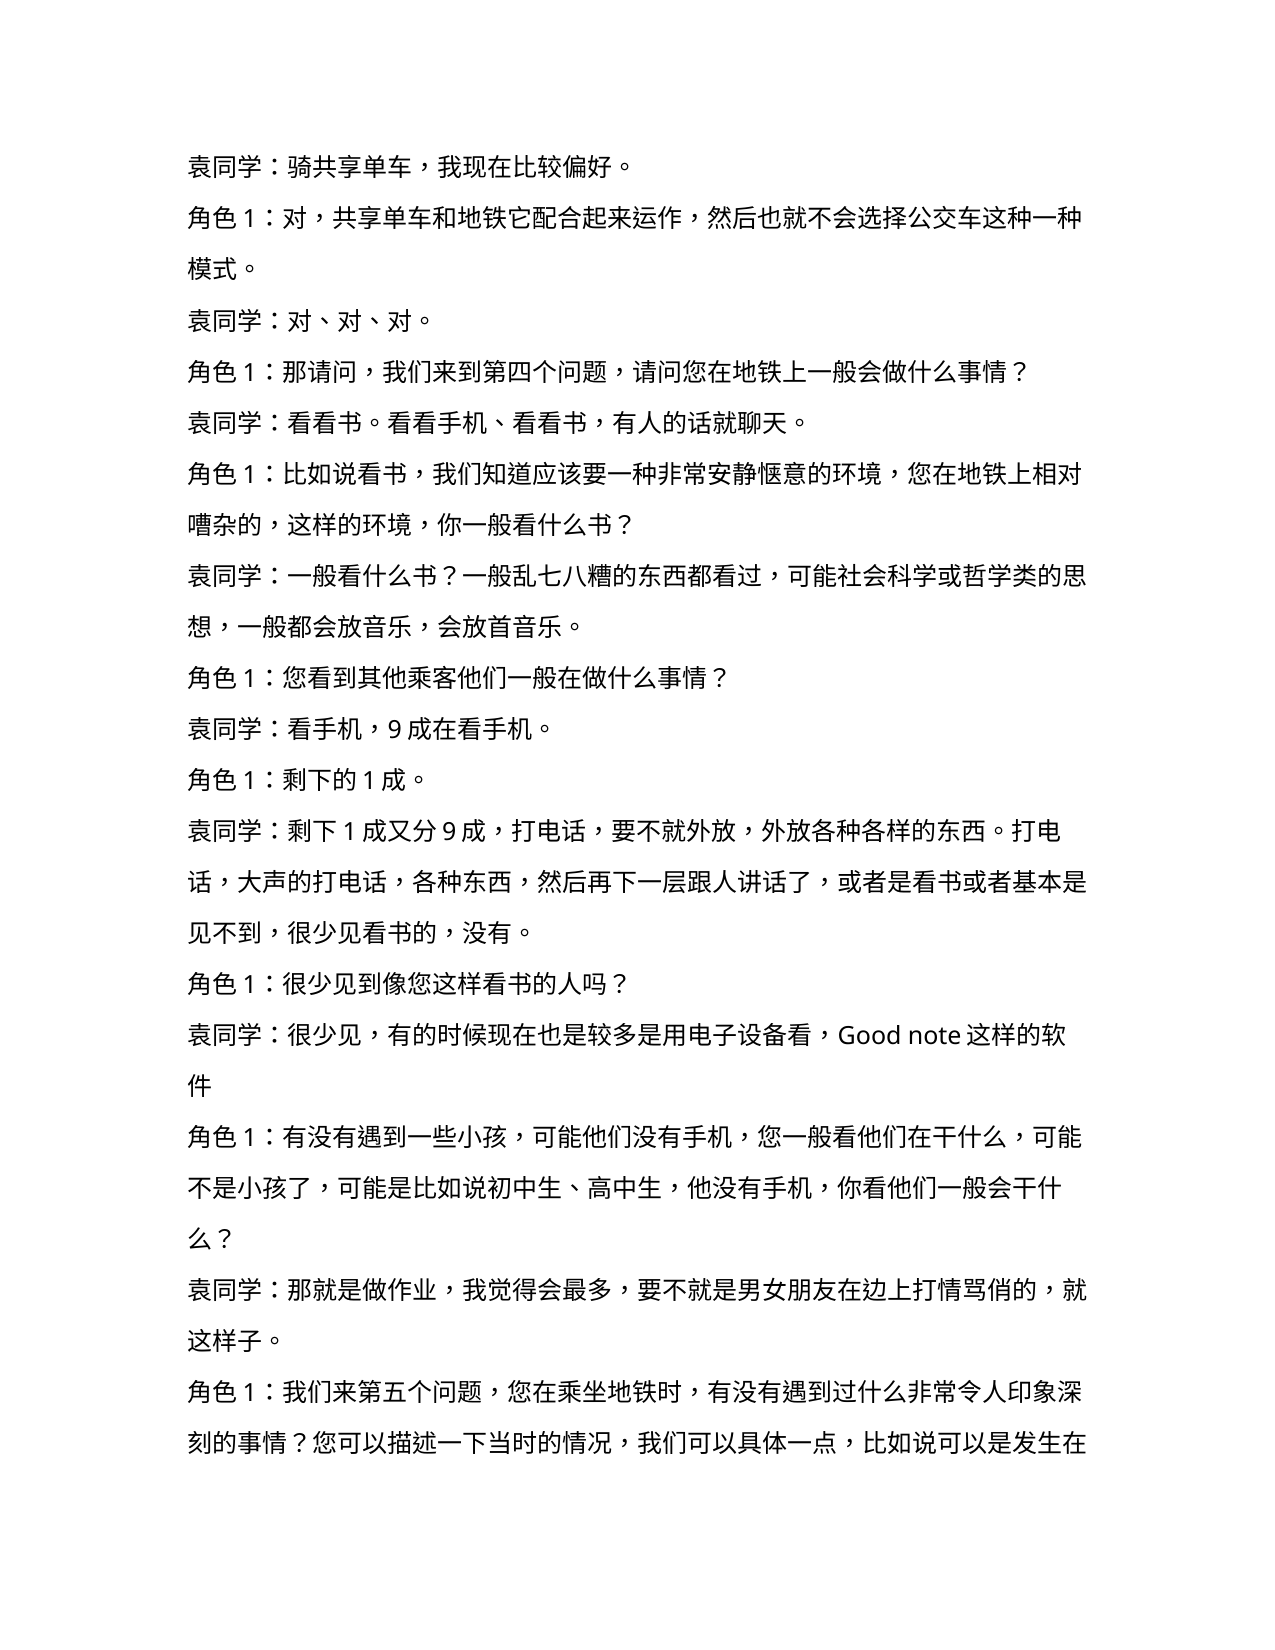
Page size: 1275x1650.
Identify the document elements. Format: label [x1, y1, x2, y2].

text [187, 1375, 1087, 1460]
text [187, 150, 1087, 1358]
